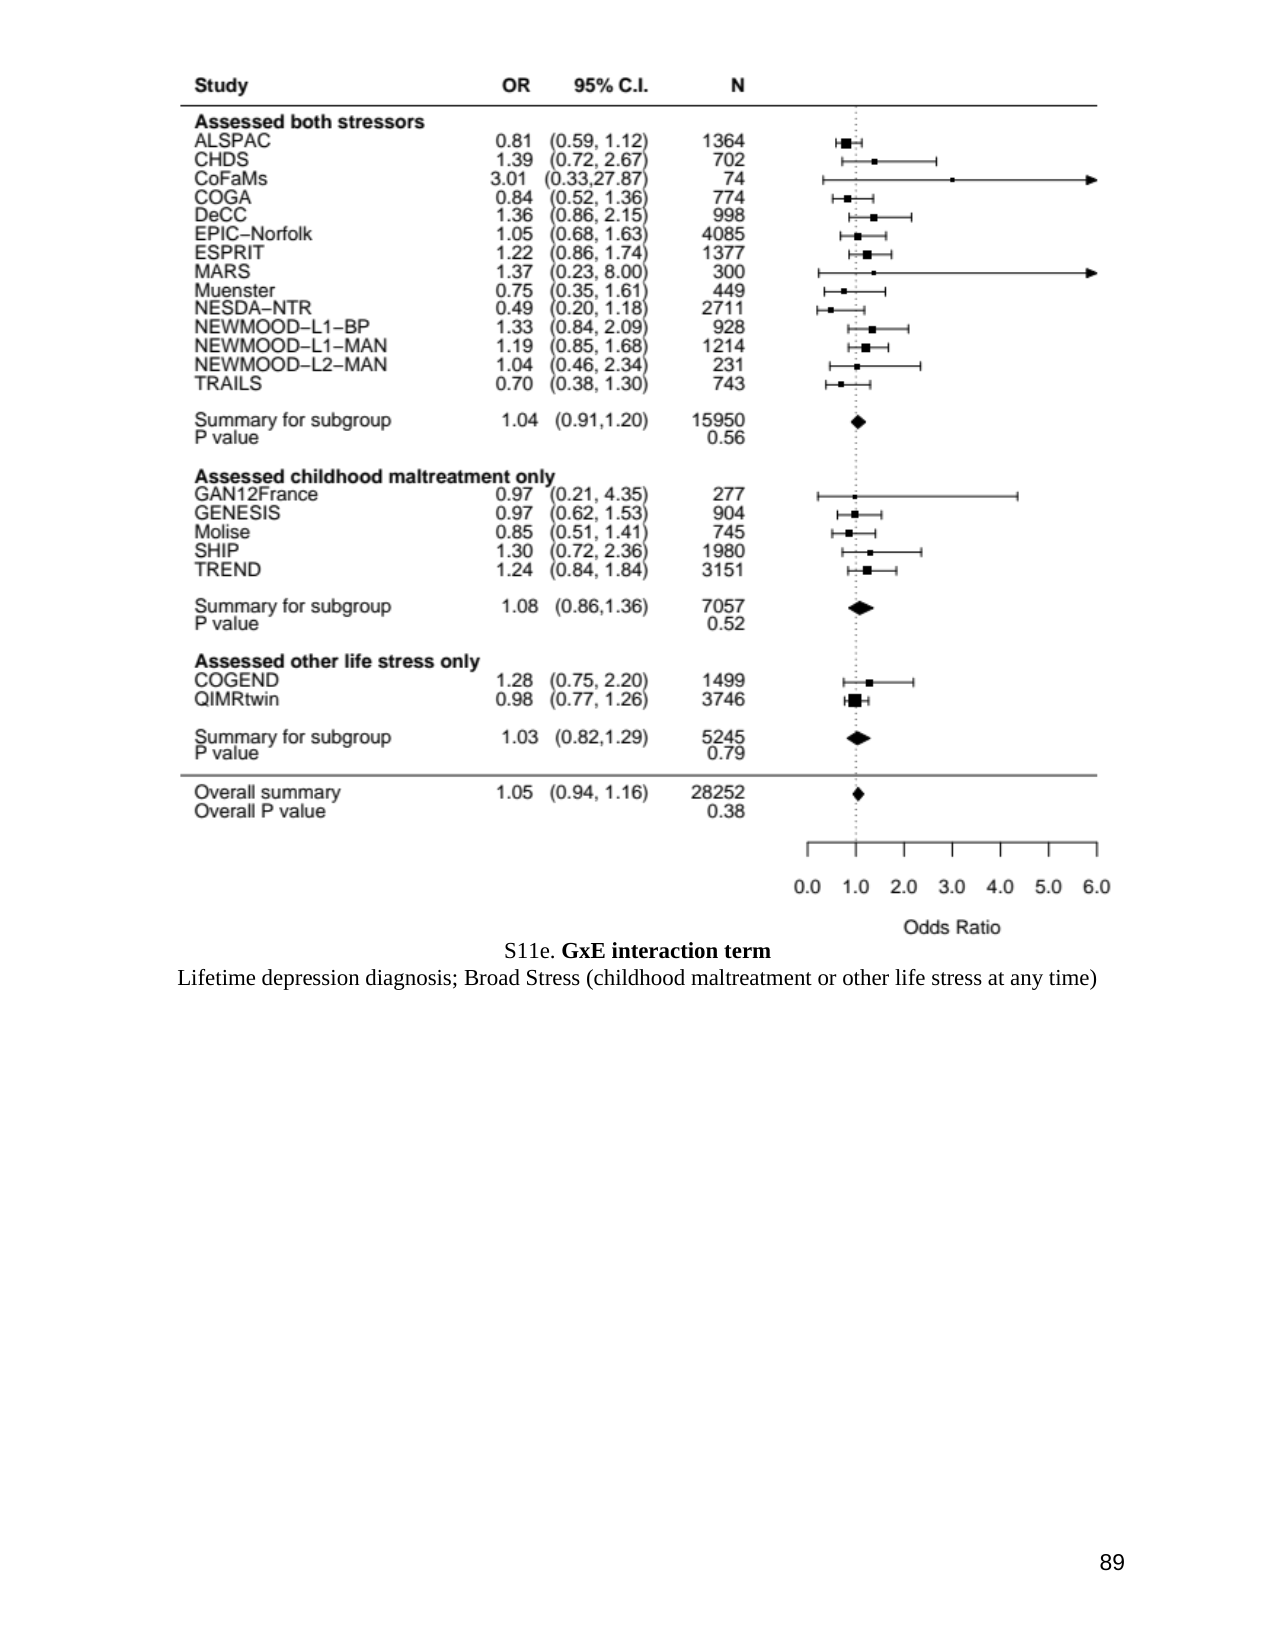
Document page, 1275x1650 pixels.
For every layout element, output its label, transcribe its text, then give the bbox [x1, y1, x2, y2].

text Lifetime depression diagnosis; Broad Stress (childhood maltreatment or other life stress at any time) [150, 964, 1125, 990]
text S11e. GxE interaction term [150, 937, 1125, 964]
